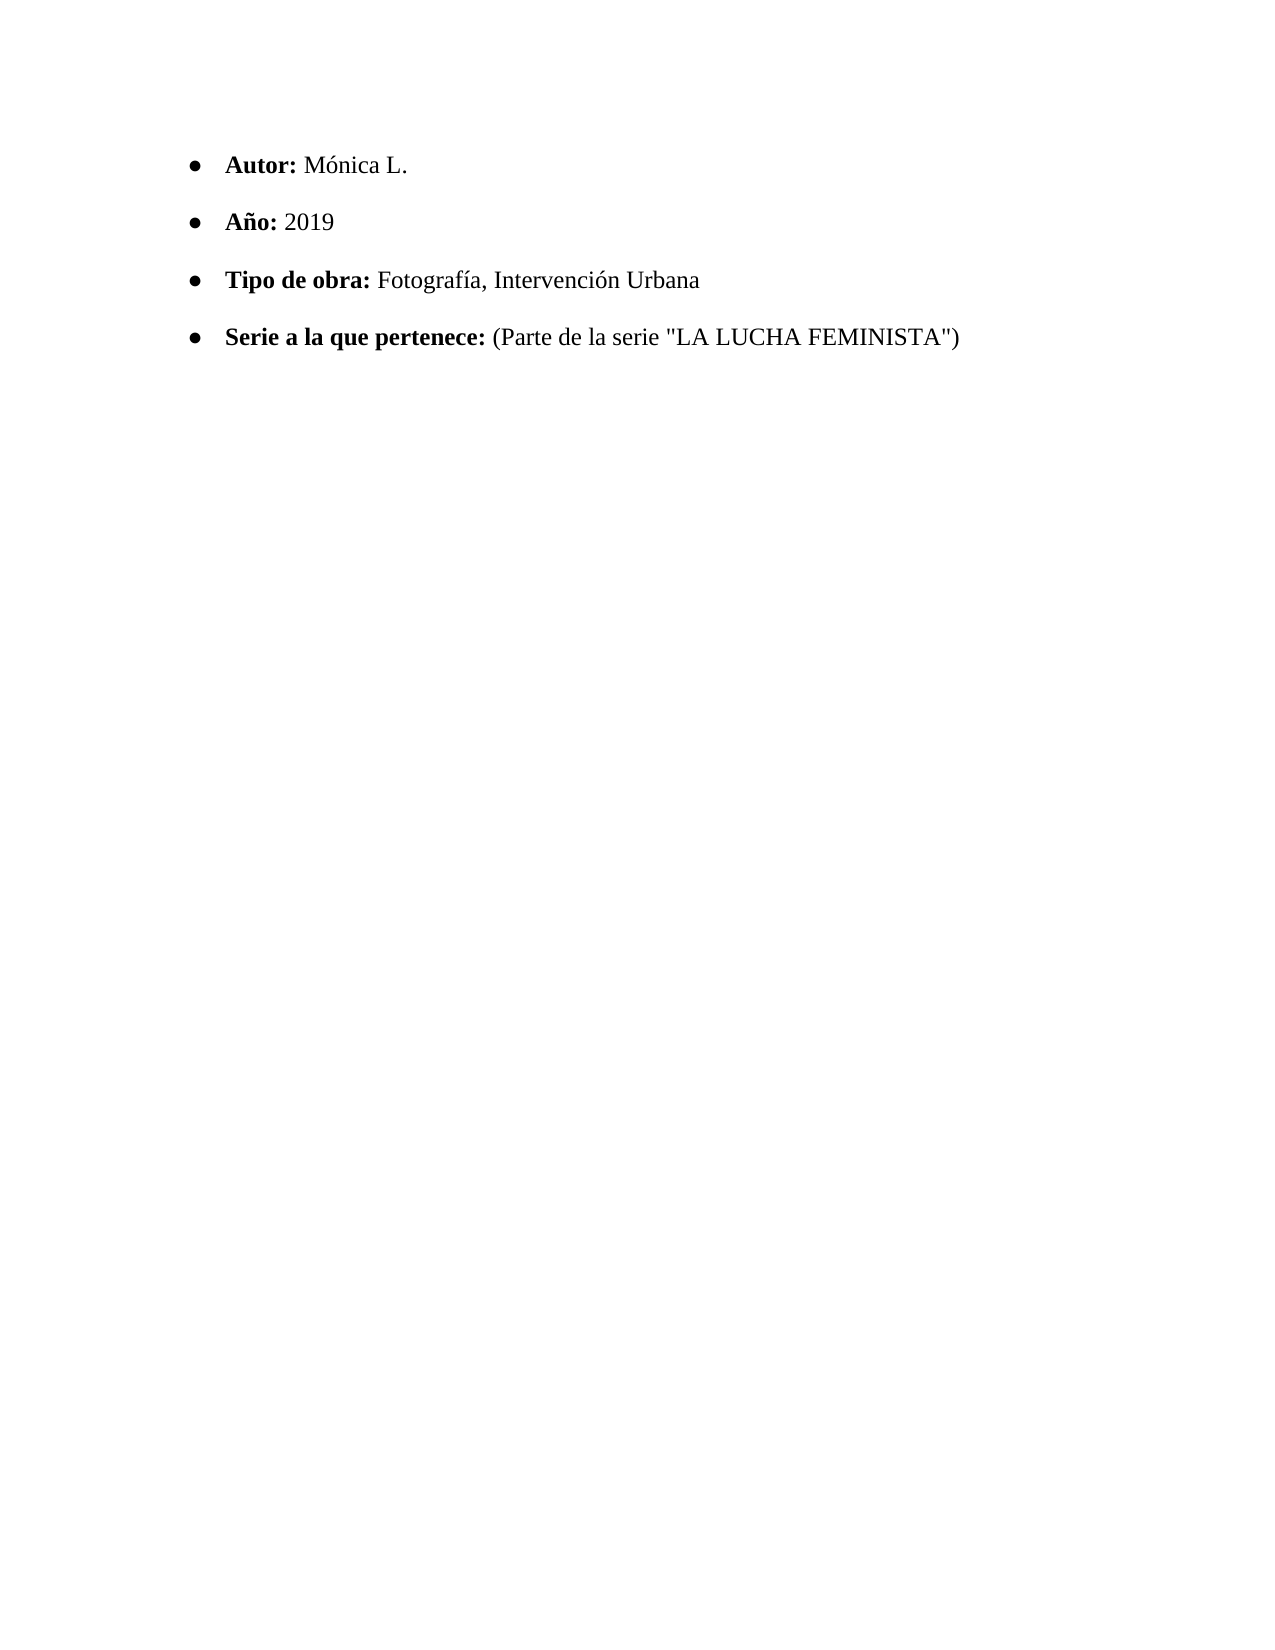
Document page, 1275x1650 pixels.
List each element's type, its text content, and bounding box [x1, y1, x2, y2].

list Año: 2019 [187, 207, 1125, 236]
list Autor: Mónica L. [187, 150, 1125, 179]
list Tipo de obra: Fotografía, Intervención Urbana [187, 265, 1125, 294]
list Serie a la que pertenece: (Parte de la serie "LA LUCHA FEMINISTA") [187, 322, 1125, 351]
